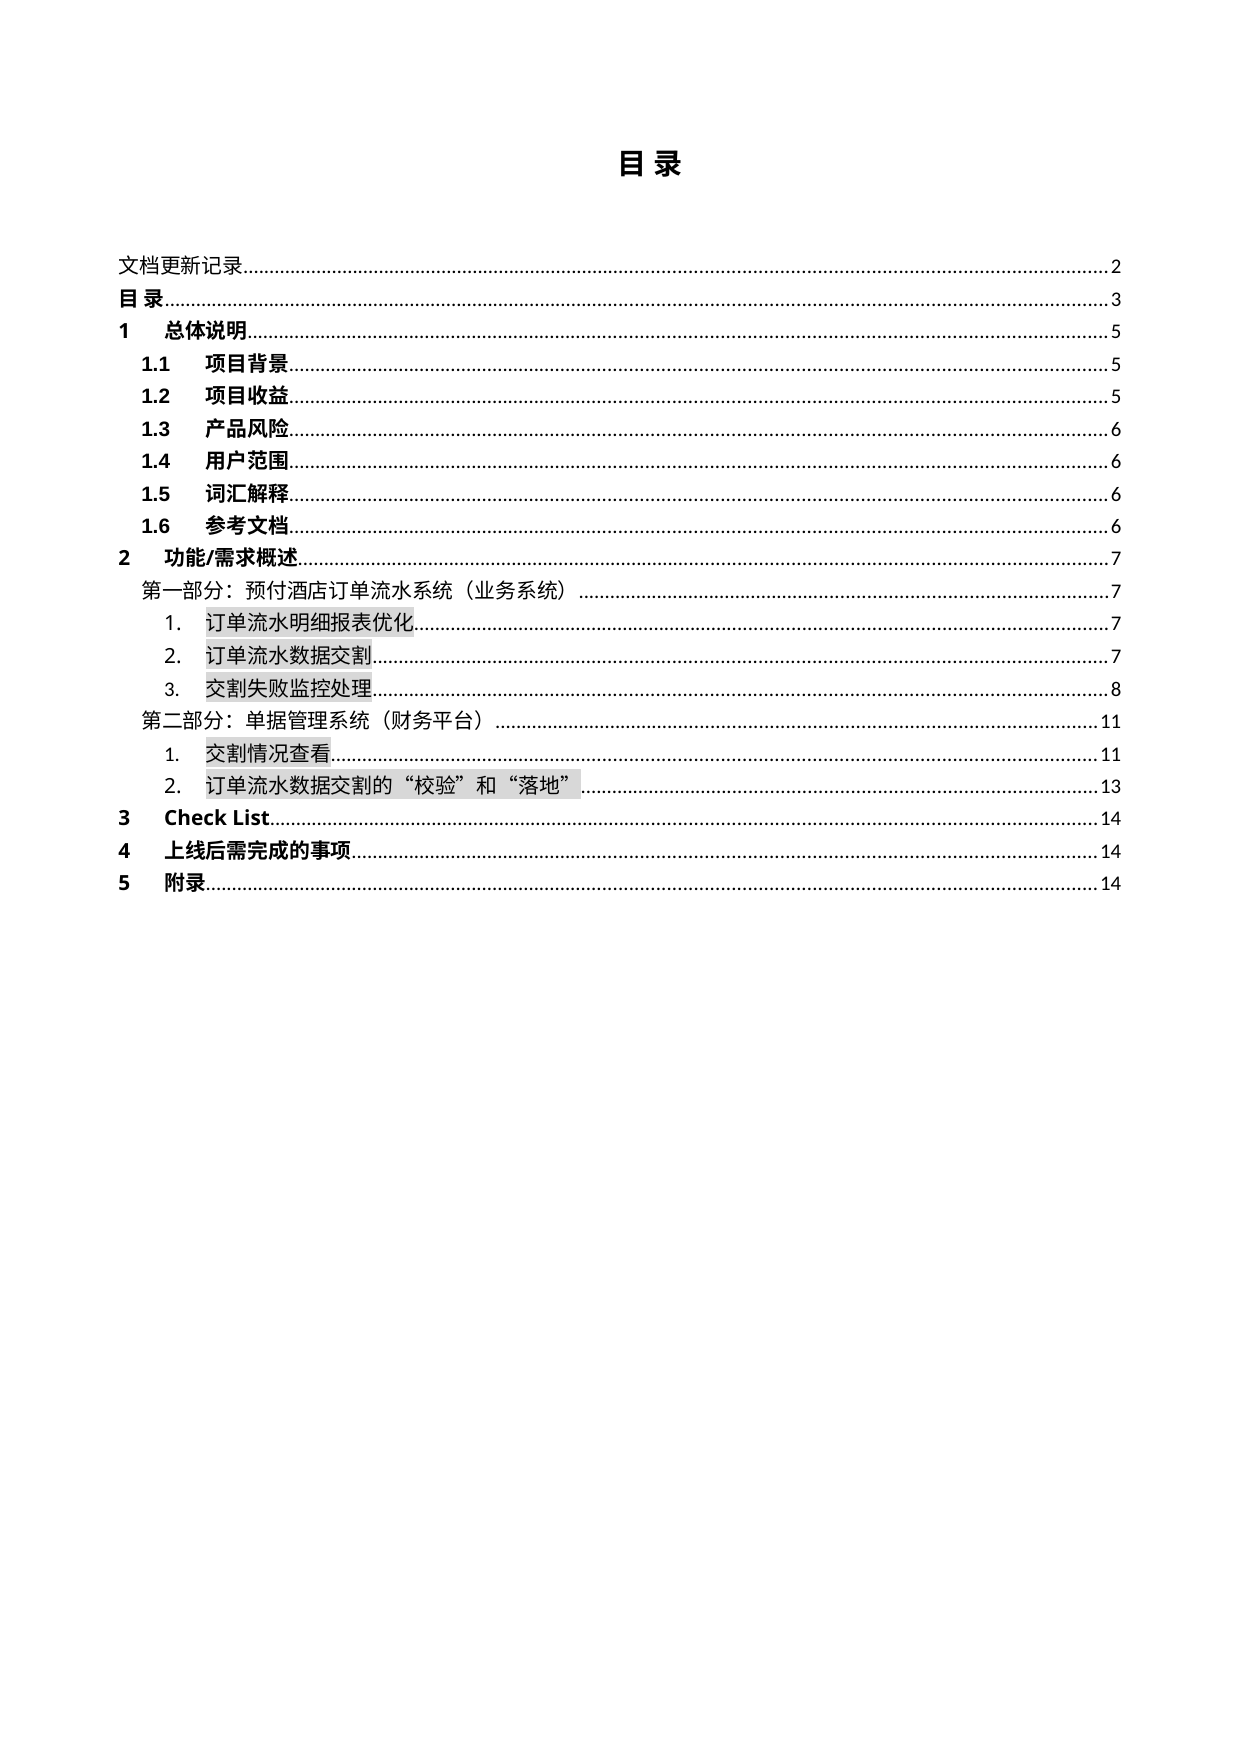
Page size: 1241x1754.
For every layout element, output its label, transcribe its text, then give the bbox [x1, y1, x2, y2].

list 目 录 [177, 129, 1122, 194]
